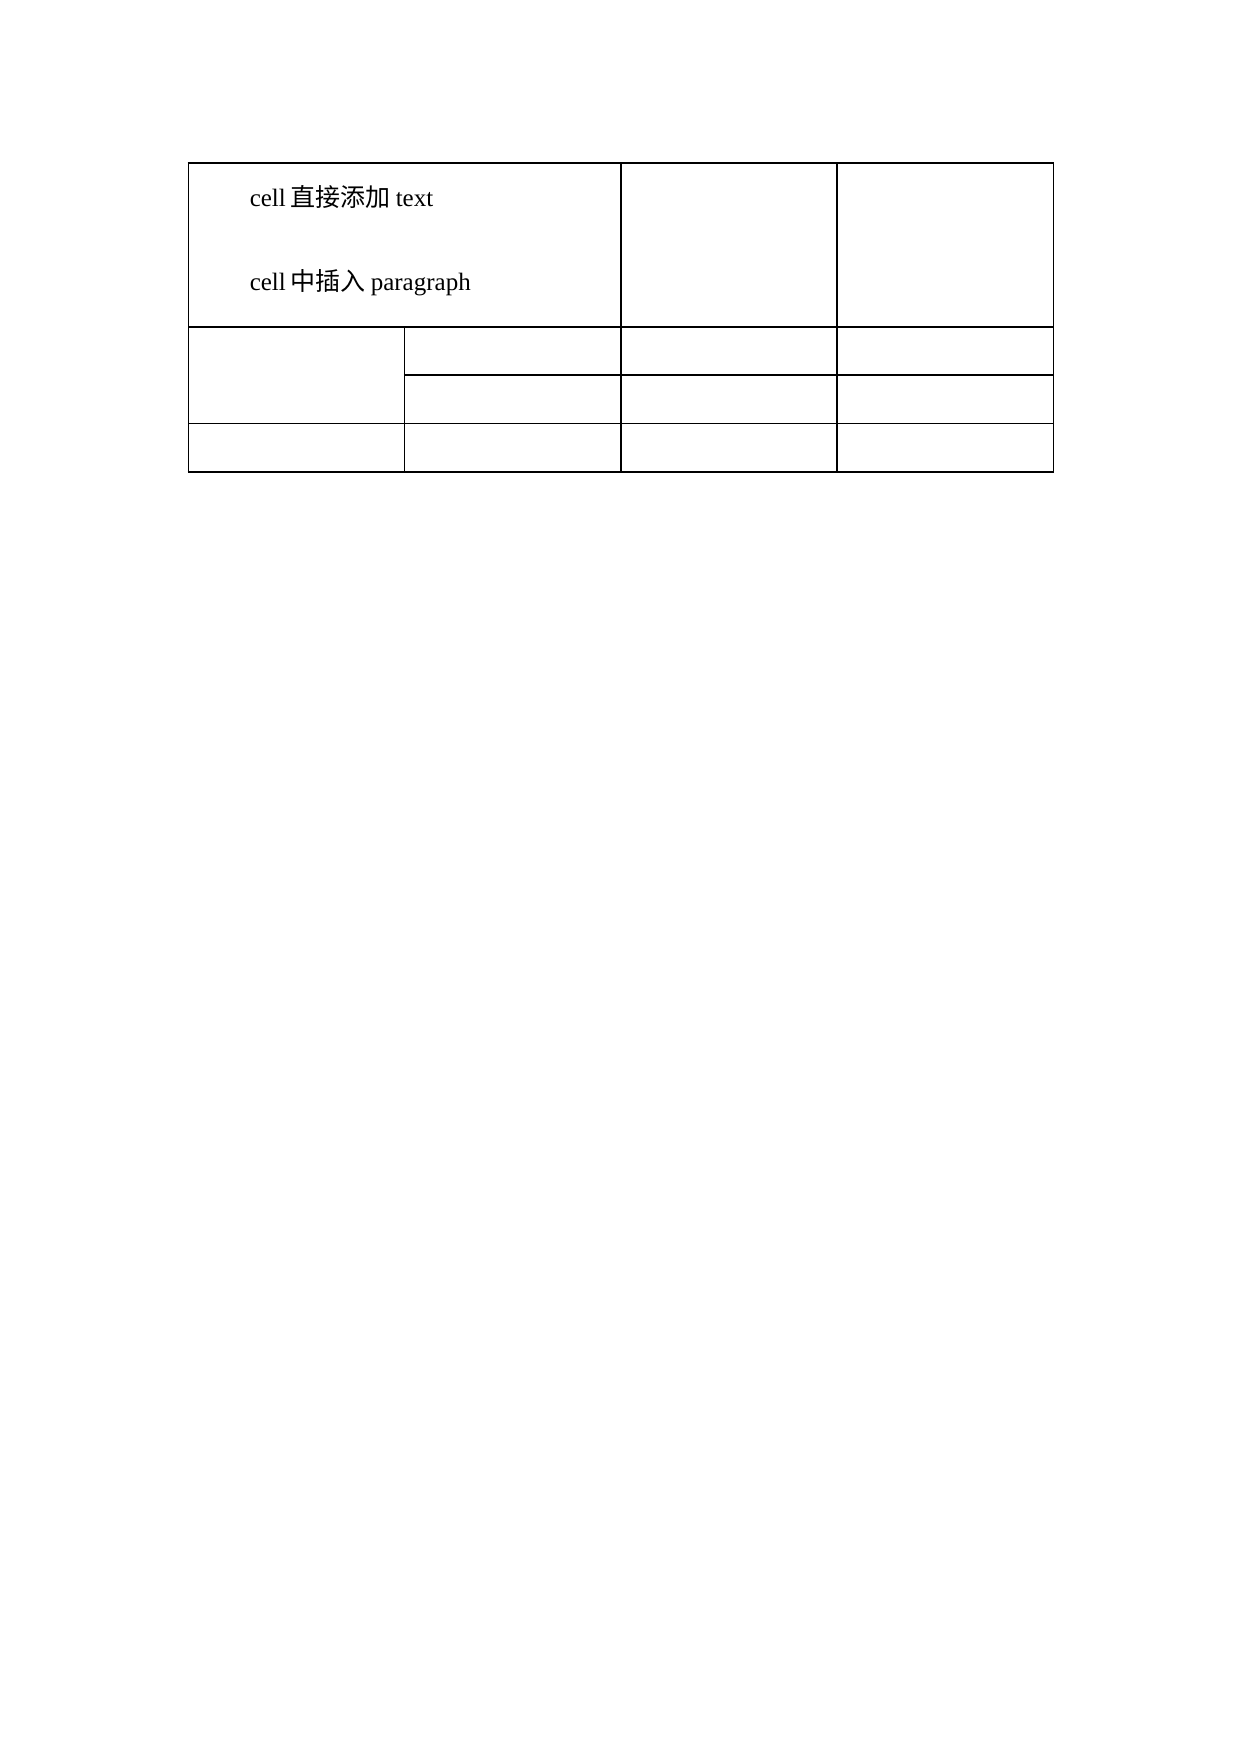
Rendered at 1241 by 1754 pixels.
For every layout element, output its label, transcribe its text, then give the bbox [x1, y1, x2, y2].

table_cell [189, 424, 404, 471]
table_cell [838, 376, 1053, 423]
table_cell [622, 328, 836, 374]
table_cell [189, 328, 404, 423]
table_cell [622, 376, 836, 423]
table_cell [405, 328, 620, 374]
table_cell [405, 376, 620, 423]
table_cell [838, 328, 1053, 374]
table_cell [405, 424, 620, 471]
table_header [838, 164, 1053, 326]
table_cell [622, 424, 836, 471]
table_header [622, 164, 836, 326]
table_cell [838, 424, 1053, 471]
table_header cell直接添加text cell中插入paragraph [189, 164, 620, 326]
